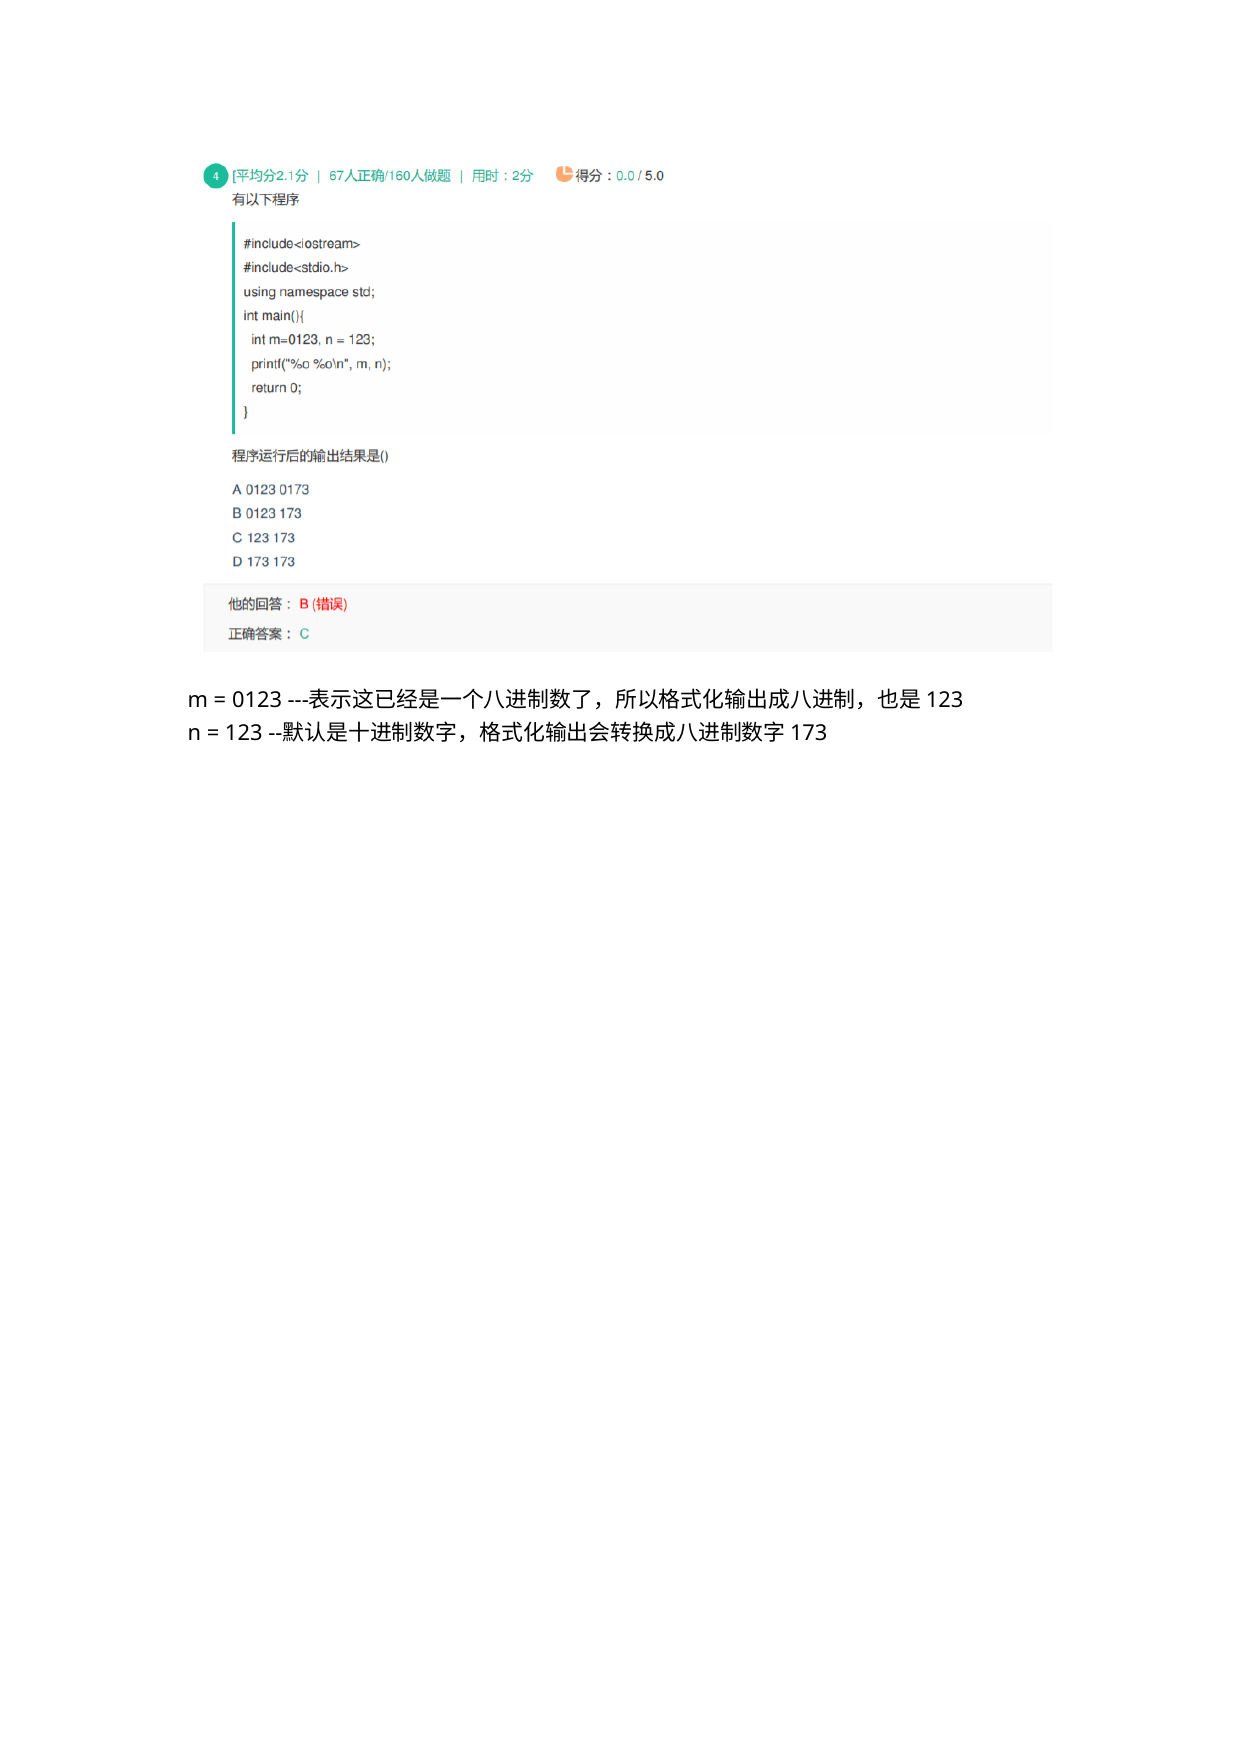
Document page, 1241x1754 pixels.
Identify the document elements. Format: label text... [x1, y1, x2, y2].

text n = 123 --默认是十进制数字，格式化输出会转换成八进制数字173 [187, 714, 1053, 747]
text m = 0123 ---表示这已经是一个八进制数了，所以格式化输出成八进制，也是123 [187, 682, 1053, 714]
picture [187, 162, 1053, 652]
